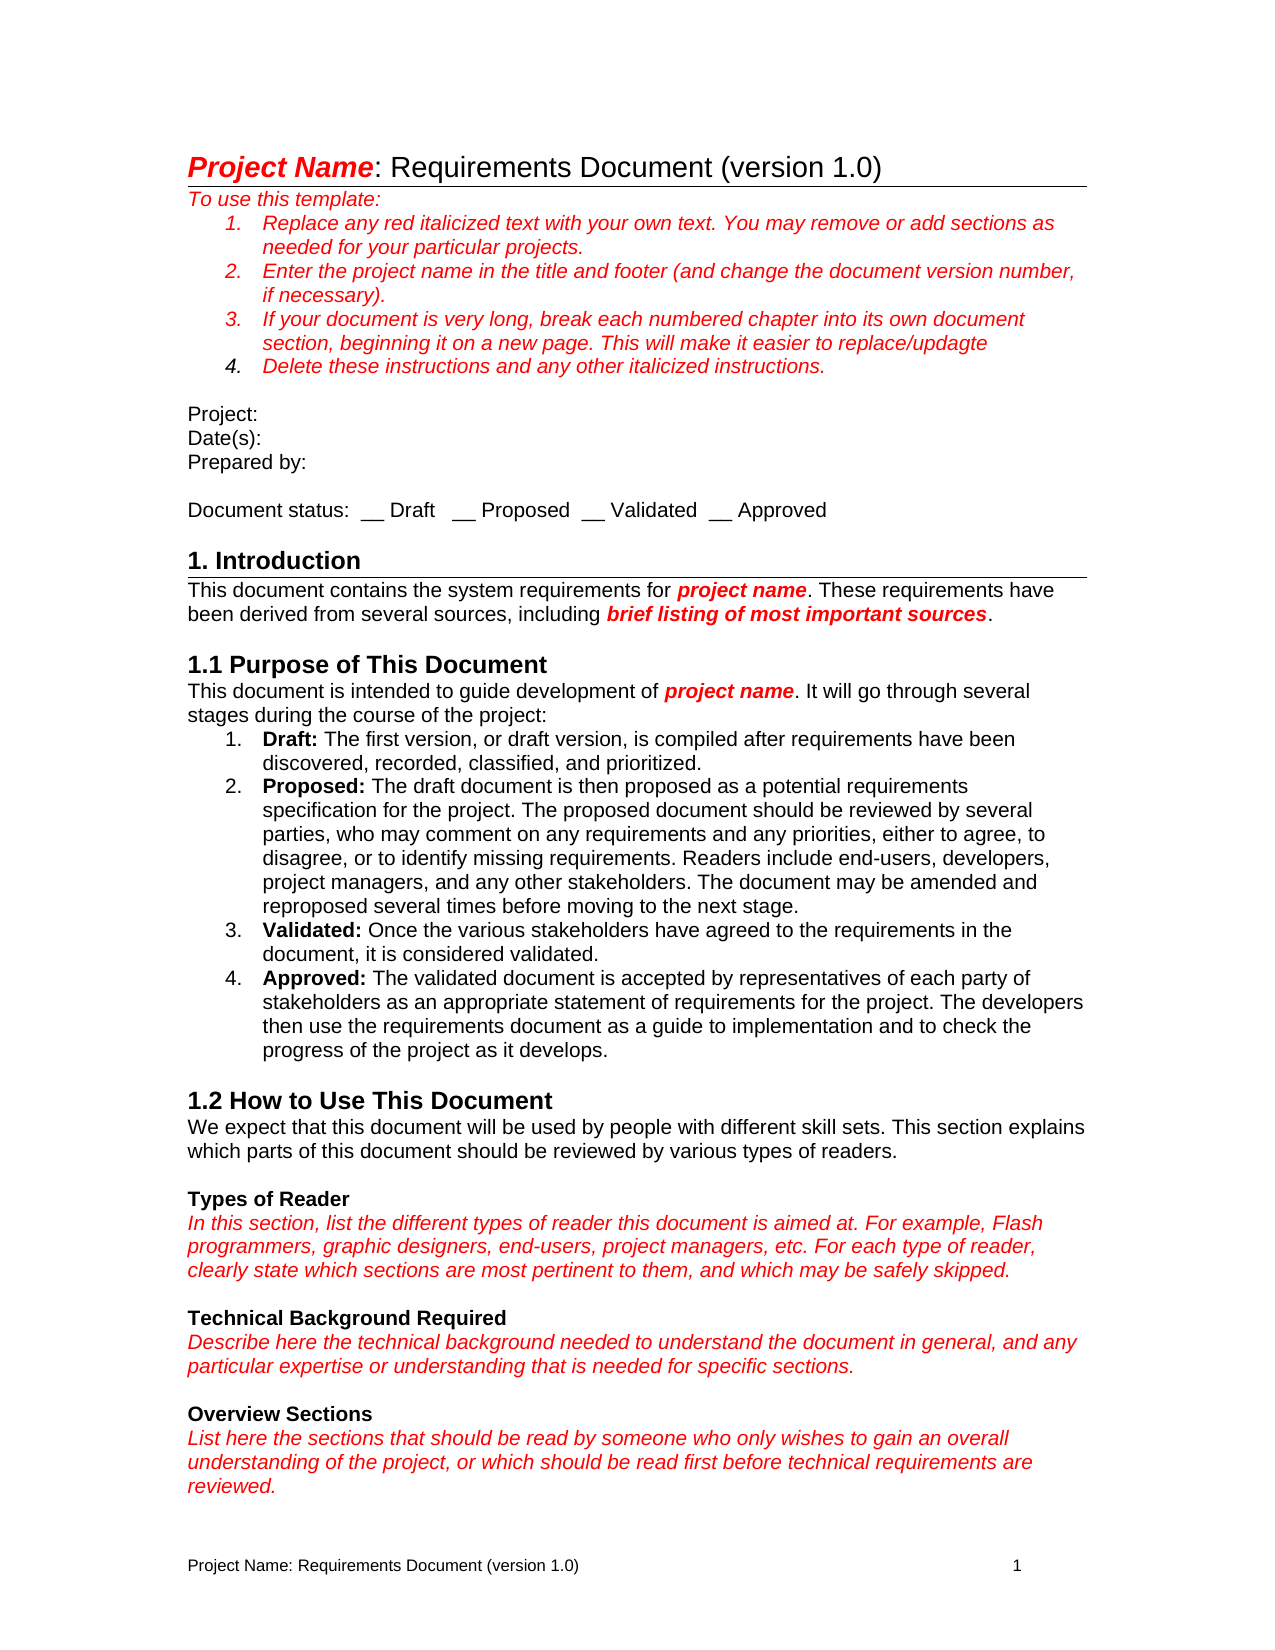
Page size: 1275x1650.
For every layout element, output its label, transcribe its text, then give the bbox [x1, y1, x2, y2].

text Overview Sections [187, 1402, 1087, 1426]
list Replace any red italicized text with your own text. You may remove or add sections as needed for your particular projects. [225, 211, 1087, 258]
text We expect that this document will be used by people with different skill sets. This section explains which parts of this document should be reviewed by various types of readers. [187, 1114, 1087, 1162]
text This document contains the system requirements for project name. These requirements have been derived from several sources, including brief listing of most important sources. [187, 578, 1087, 626]
list Delete these instructions and any other italicized instructions. [225, 354, 1087, 378]
text Technical Background Required [187, 1306, 1087, 1330]
text Prepared by: [187, 450, 1087, 474]
text 1. Introduction [187, 546, 1087, 578]
text Types of Reader [187, 1186, 1087, 1210]
text Project Name: Requirements Document (version 1.0) [187, 150, 1087, 187]
list If your document is very long, break each numbered chapter into its own document section, beginning it on a new page. This will make it easier to replace/updagte [225, 306, 1087, 354]
list Approved: The validated document is accepted by representatives of each party of stakeholders as an appropriate statement of requirements for the project. The developers then use the requirements document as a guide to implementation and to check the progress of the project as it develops. [225, 966, 1087, 1062]
text Project: [187, 402, 1087, 426]
list Enter the project name in the title and footer (and change the document version number, if necessary). [225, 258, 1087, 306]
list Proposed: The draft document is then proposed as a potential requirements specification for the project. The proposed document should be reviewed by several parties, who may comment on any requirements and any priorities, either to agree, to disagree, or to identify missing requirements. Readers include end-users, developers, project managers, and any other stakeholders. The document may be amended and reproposed several times before moving to the next stage. [225, 774, 1087, 918]
text This document is intended to guide development of project name. It will go through several stages during the course of the project: [187, 678, 1087, 726]
text List here the sections that should be read by someone who only wishes to gain an overall understanding of the project, or which should be read first before technical requirements are reviewed. [187, 1426, 1087, 1498]
list Validated: Once the various stakeholders have agreed to the requirements in the document, it is considered validated. [225, 918, 1087, 966]
text In this section, list the different types of reader this document is aimed at. For example, Flash programmers, graphic designers, end-users, project managers, etc. For each type of reader, clearly state which sections are most pertinent to them, and which may be safely skipped. [187, 1210, 1087, 1282]
list Draft: The first version, or draft version, is compiled after requirements have been discovered, recorded, classified, and prioritized. [225, 726, 1087, 774]
text Date(s): [187, 426, 1087, 450]
text 1.1 Purpose of This Document [187, 650, 1087, 678]
text To use this template: [187, 187, 1087, 211]
text Document status: __ Draft __ Proposed __ Validated __ Approved [187, 498, 1087, 522]
text 1.2 How to Use This Document [187, 1086, 1087, 1114]
text Describe here the technical background needed to understand the document in general, and any particular expertise or understanding that is needed for specific sections. [187, 1330, 1087, 1378]
